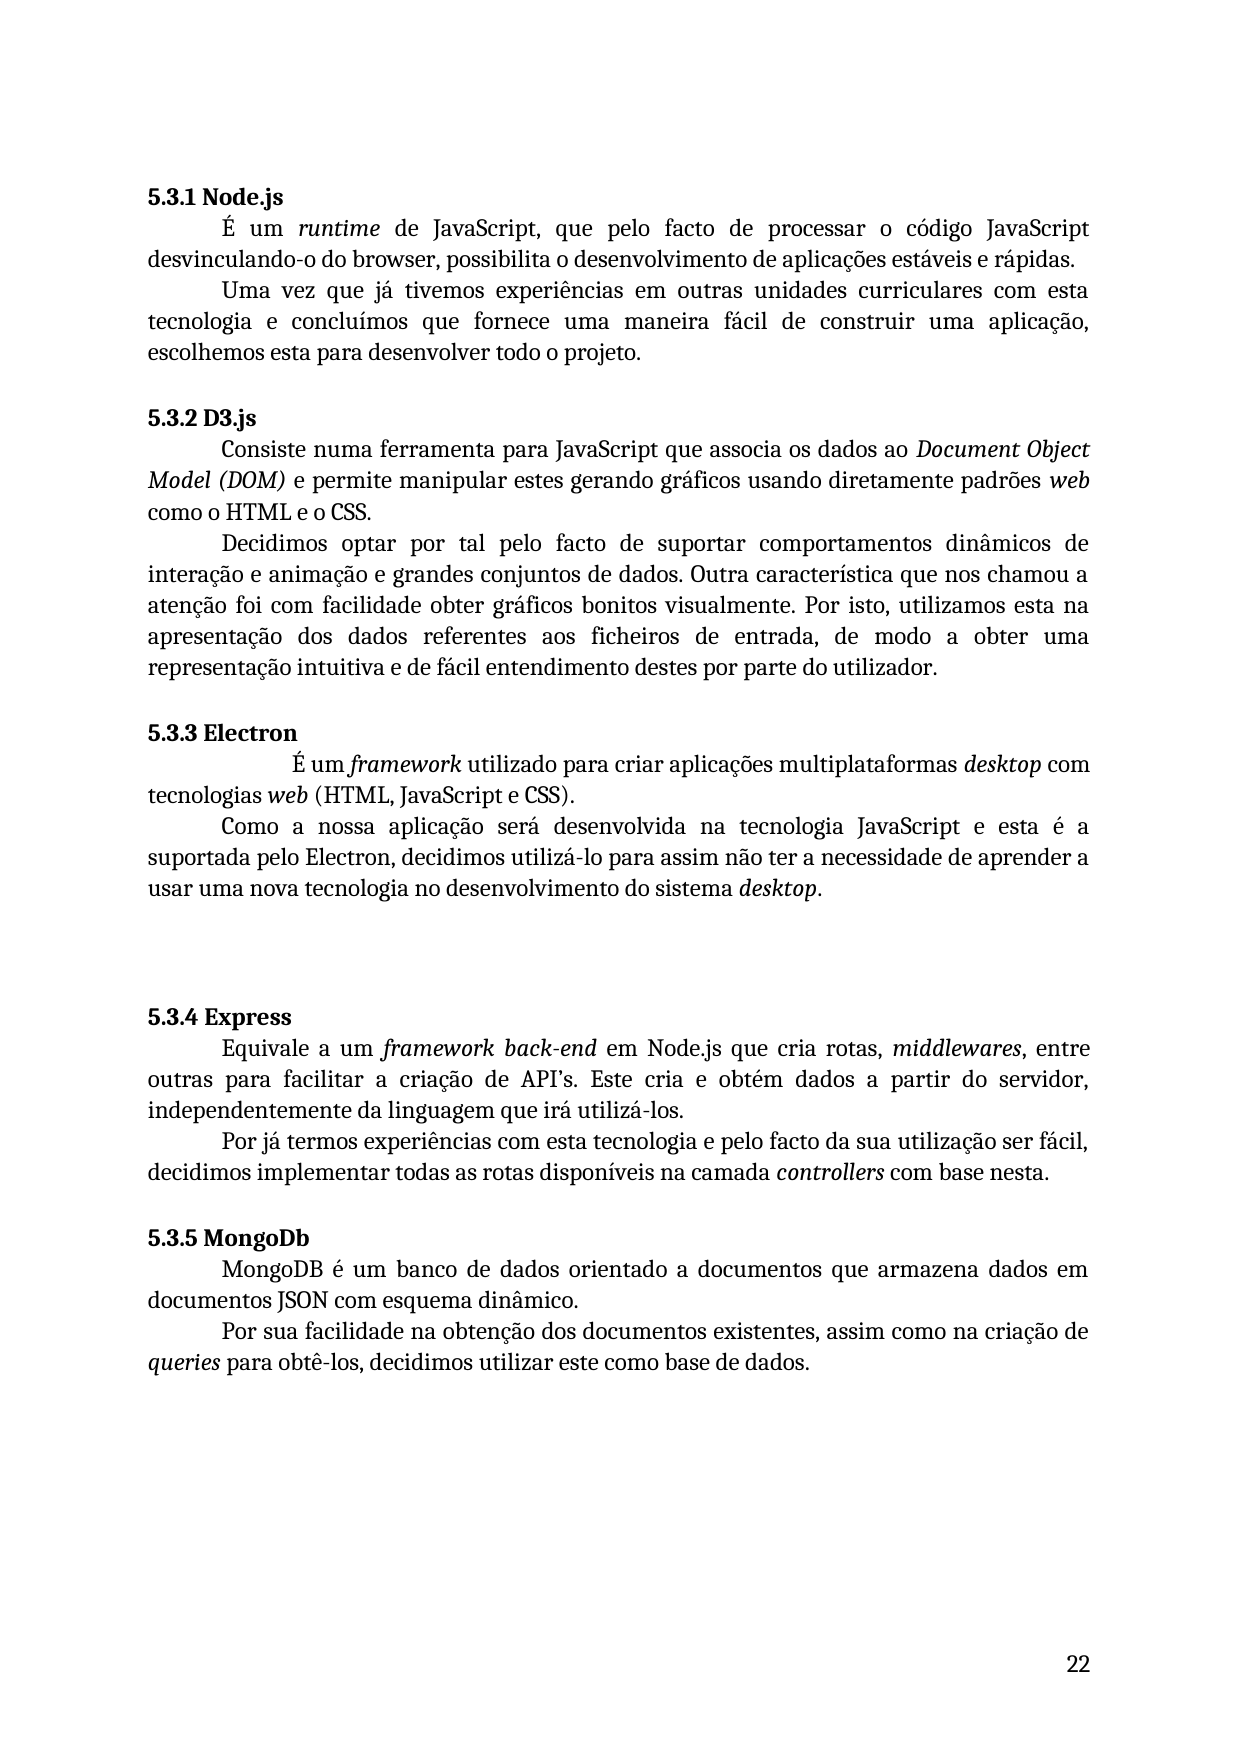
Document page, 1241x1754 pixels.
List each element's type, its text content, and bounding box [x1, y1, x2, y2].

subtitle 5.3.4 Express [148, 1002, 1090, 1031]
text MongoDB é um banco de dados orientado a documentos que armazena dados em documentos JSON com esquema dinâmico. [148, 1255, 1090, 1315]
subtitle 5.3.2 D3.js [148, 404, 1090, 433]
text Consiste numa ferramenta para JavaScript que associa os dados ao Document Object Model (DOM) e permite manipular estes gerando gráficos usando diretamente padrões web como o HTML e o CSS. [148, 435, 1090, 526]
text Como a nossa aplicação será desenvolvida na tecnologia JavaScript e esta é a suportada pelo Electron, decidimos utilizá-lo para assim não ter a necessidade de aprender a usar uma nova tecnologia no desenvolvimento do sistema desktop. [148, 812, 1090, 903]
subtitle 5.3.3 Electron [148, 719, 1090, 748]
text É um runtime de JavaScript, que pelo facto de processar o código JavaScript desvinculando-o do browser, possibilita o desenvolvimento de aplicações estáveis e rápidas. [148, 214, 1090, 274]
text Uma vez que já tivemos experiências em outras unidades curriculares com esta tecnologia e concluímos que fornece uma maneira fácil de construir uma aplicação, escolhemos esta para desenvolver todo o projeto. [148, 276, 1090, 367]
text Por sua facilidade na obtenção dos documentos existentes, assim como na criação de queries para obtê-los, decidimos utilizar este como base de dados. [148, 1317, 1090, 1377]
text Por já termos experiências com esta tecnologia e pelo facto da sua utilização ser fácil, decidimos implementar todas as rotas disponíveis na camada controllers com base nesta. [148, 1127, 1090, 1186]
text Decidimos optar por tal pelo facto de suportar comportamentos dinâmicos de interação e animação e grandes conjuntos de dados. Outra característica que nos chamou a atenção foi com facilidade obter gráficos bonitos visualmente. Por isto, utilizamos esta na apresentação dos dados referentes aos ficheiros de entrada, de modo a obter uma representação intuitiva e de fácil entendimento destes por parte do utilizador. [148, 528, 1090, 681]
subtitle 5.3.1 Node.js [148, 183, 1090, 212]
text É um framework utilizado para criar aplicações multiplataformas desktop com tecnologias web (HTML, JavaScript e CSS). [148, 750, 1090, 810]
subtitle 5.3.5 MongoDb [148, 1224, 1090, 1253]
text Equivale a um framework back-end em Node.js que cria rotas, middlewares, entre outras para facilitar a criação de API’s. Este cria e obtém dados a partir do servidor, independentemente da linguagem que irá utilizá-los. [148, 1033, 1090, 1124]
